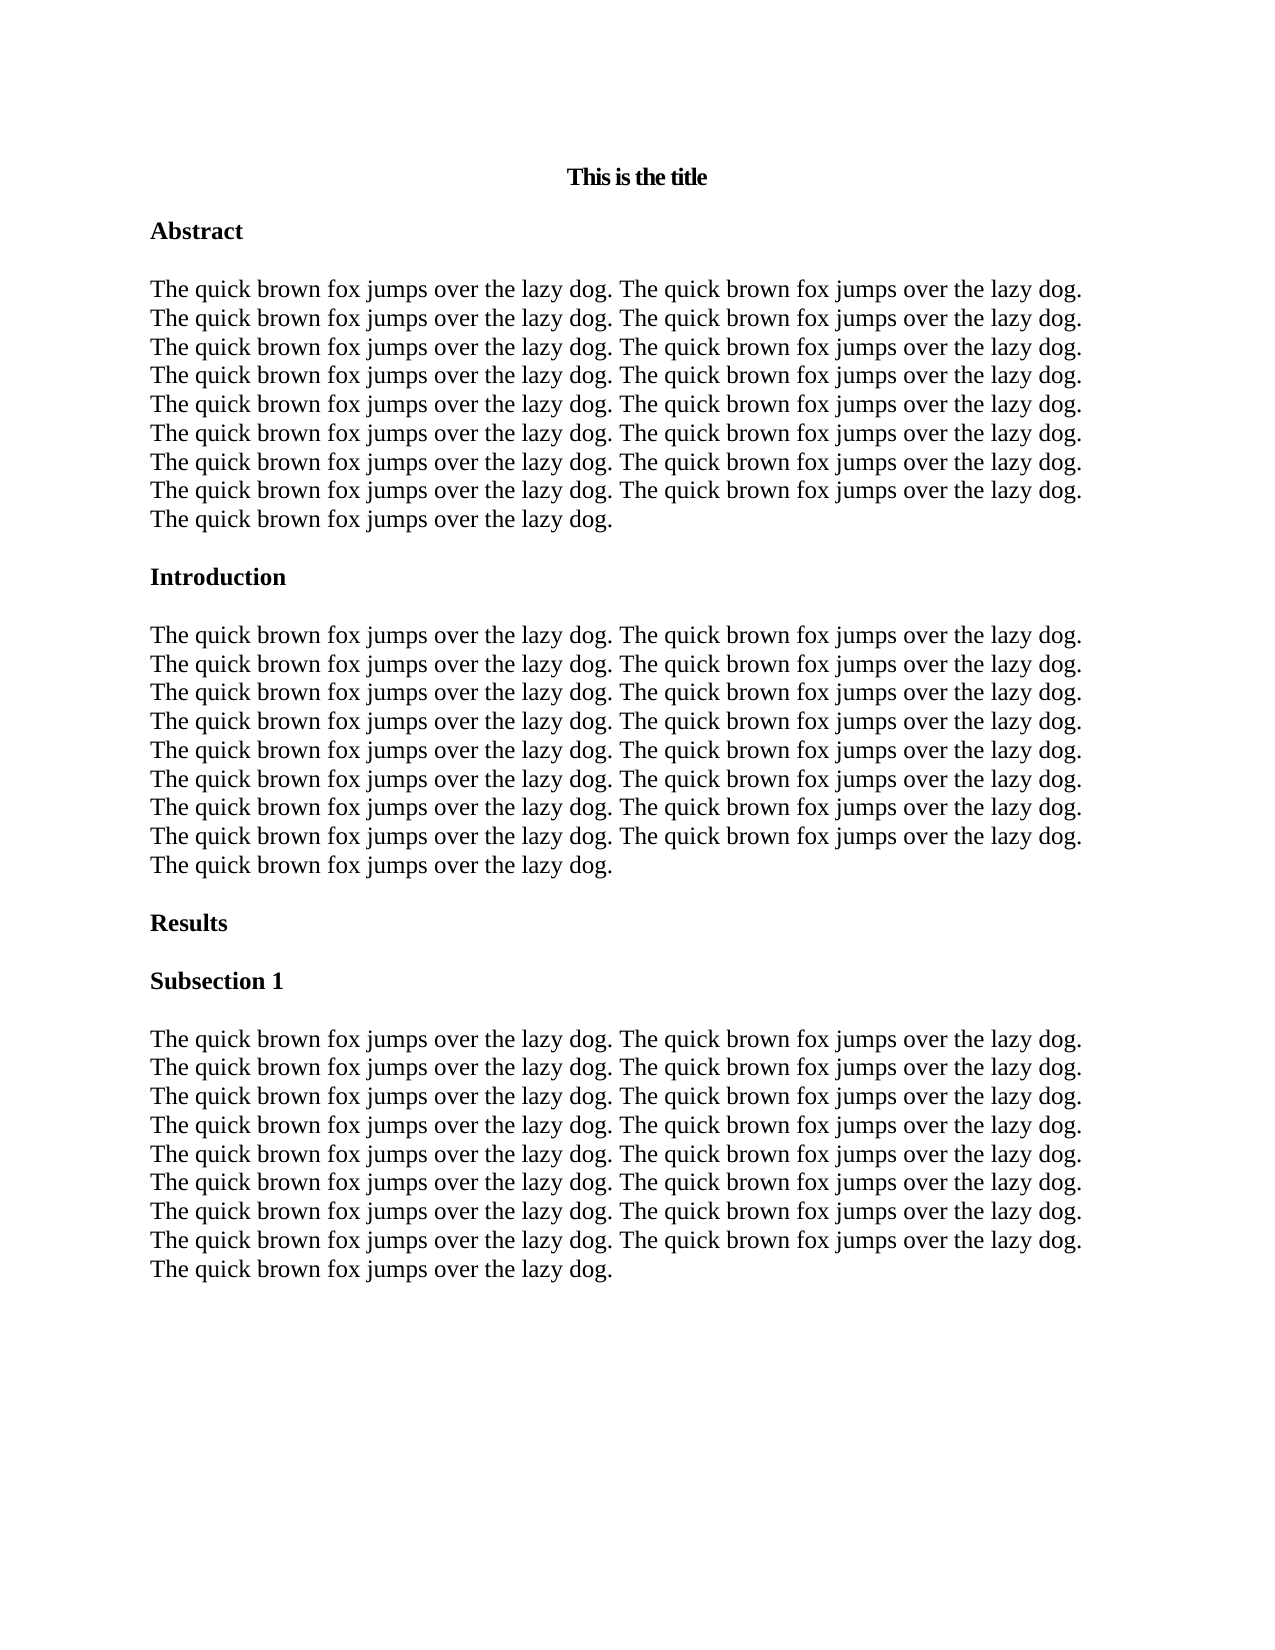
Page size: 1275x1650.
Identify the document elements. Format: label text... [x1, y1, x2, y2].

subtitle Abstract [150, 216, 1125, 245]
title This is the title [150, 162, 1125, 191]
text The quick brown fox jumps over the lazy dog. The quick brown fox jumps over the lazy dog. The quick brown fox jumps over the lazy dog. The quick brown fox jumps over the lazy dog. The quick brown fox jumps over the lazy dog. The quick brown fox jumps over the lazy dog. The quick brown fox jumps over the lazy dog. The quick brown fox jumps over the lazy dog. The quick brown fox jumps over the lazy dog. The quick brown fox jumps over the lazy dog. The quick brown fox jumps over the lazy dog. The quick brown fox jumps over the lazy dog. The quick brown fox jumps over the lazy dog. The quick brown fox jumps over the lazy dog. The quick brown fox jumps over the lazy dog. The quick brown fox jumps over the lazy dog. The quick brown fox jumps over the lazy dog. [150, 1024, 1125, 1282]
subtitle Subsection 1 [150, 966, 1125, 994]
text The quick brown fox jumps over the lazy dog. The quick brown fox jumps over the lazy dog. The quick brown fox jumps over the lazy dog. The quick brown fox jumps over the lazy dog. The quick brown fox jumps over the lazy dog. The quick brown fox jumps over the lazy dog. The quick brown fox jumps over the lazy dog. The quick brown fox jumps over the lazy dog. The quick brown fox jumps over the lazy dog. The quick brown fox jumps over the lazy dog. The quick brown fox jumps over the lazy dog. The quick brown fox jumps over the lazy dog. The quick brown fox jumps over the lazy dog. The quick brown fox jumps over the lazy dog. The quick brown fox jumps over the lazy dog. The quick brown fox jumps over the lazy dog. The quick brown fox jumps over the lazy dog. [150, 620, 1125, 879]
subtitle Introduction [150, 562, 1125, 591]
subtitle Results [150, 908, 1125, 937]
text The quick brown fox jumps over the lazy dog. The quick brown fox jumps over the lazy dog. The quick brown fox jumps over the lazy dog. The quick brown fox jumps over the lazy dog. The quick brown fox jumps over the lazy dog. The quick brown fox jumps over the lazy dog. The quick brown fox jumps over the lazy dog. The quick brown fox jumps over the lazy dog. The quick brown fox jumps over the lazy dog. The quick brown fox jumps over the lazy dog. The quick brown fox jumps over the lazy dog. The quick brown fox jumps over the lazy dog. The quick brown fox jumps over the lazy dog. The quick brown fox jumps over the lazy dog. The quick brown fox jumps over the lazy dog. The quick brown fox jumps over the lazy dog. The quick brown fox jumps over the lazy dog. [150, 274, 1125, 533]
